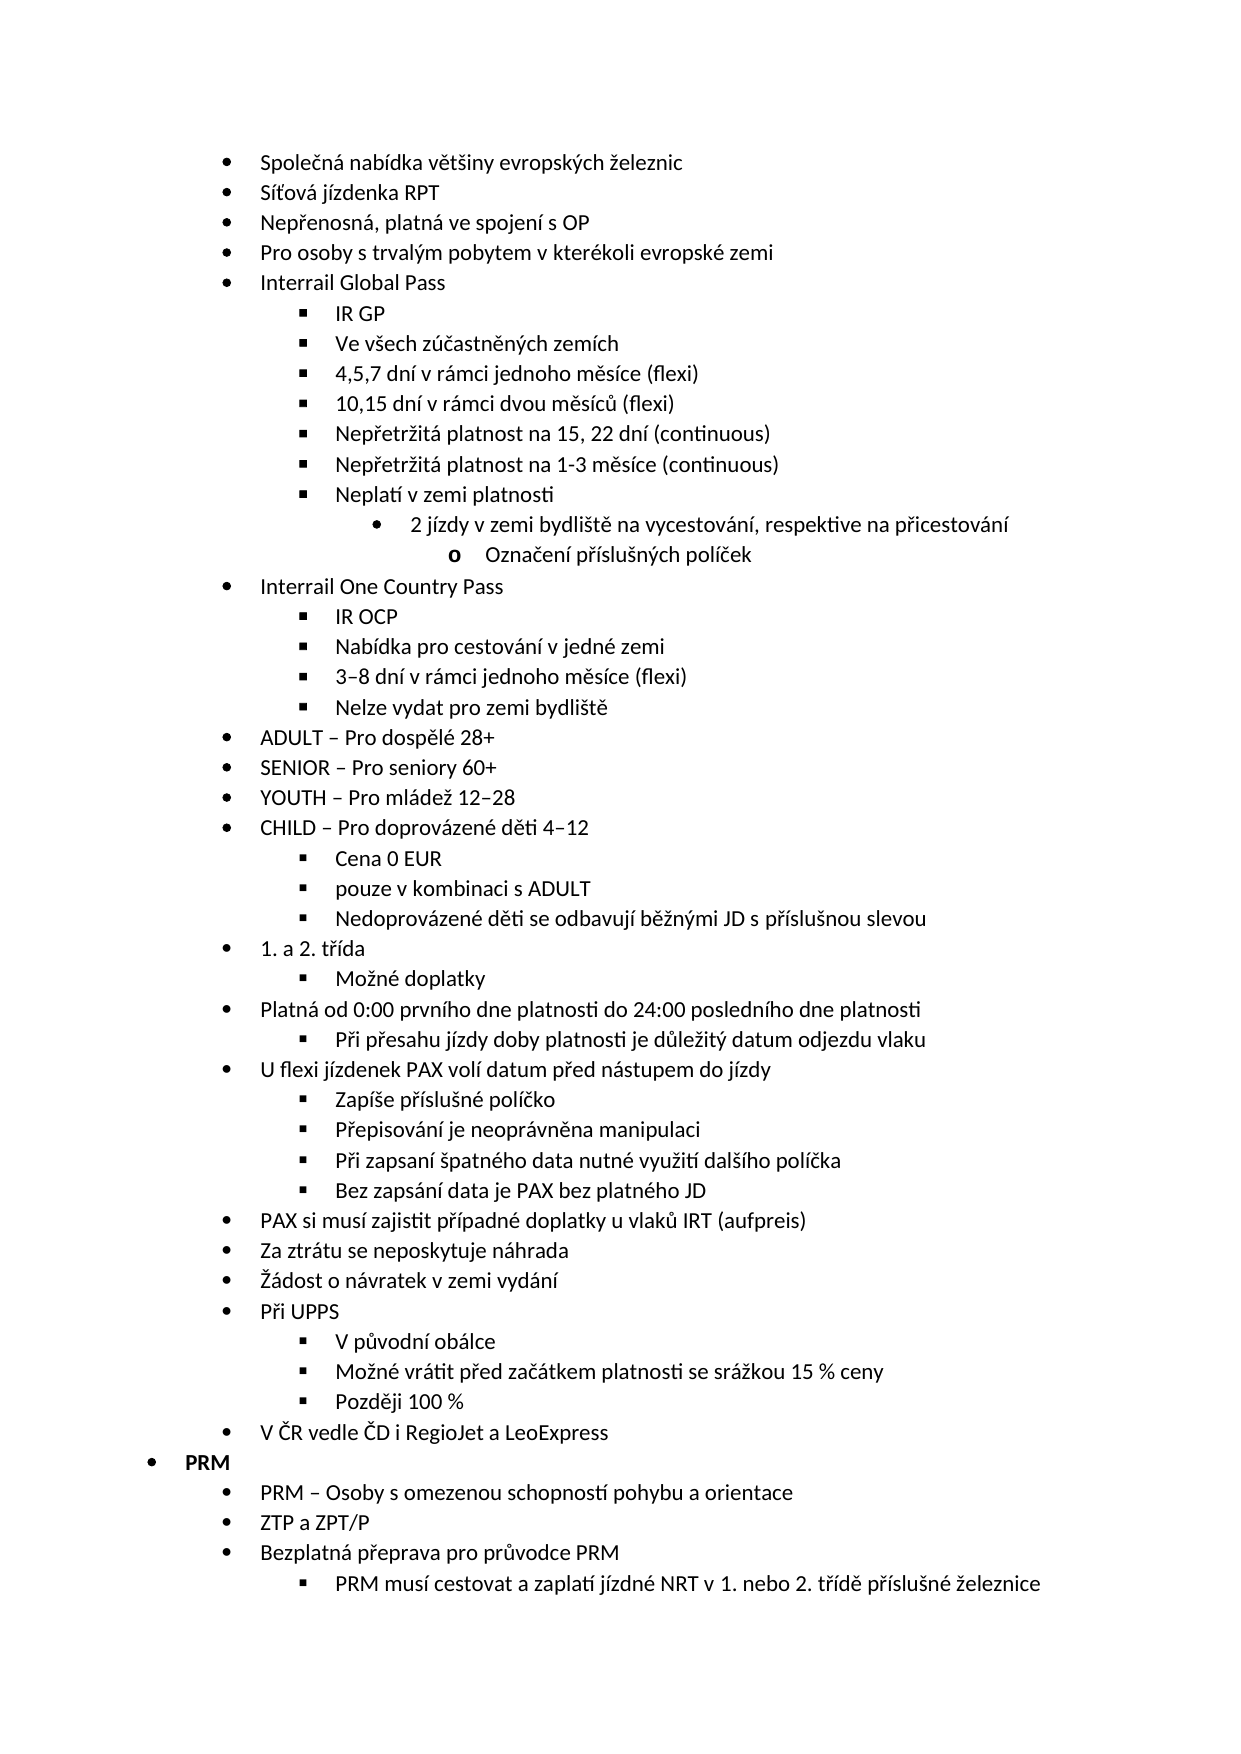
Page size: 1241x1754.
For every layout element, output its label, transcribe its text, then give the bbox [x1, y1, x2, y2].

list Přepisování je neoprávněna manipulaci [298, 1116, 1093, 1143]
list U flexi jízdenek PAX volí datum před nástupem do jízdy [223, 1055, 1093, 1083]
list 4,5,7 dní v rámci jednoho měsíce (flexi) [298, 359, 1093, 387]
list IR OCP [298, 602, 1093, 630]
list Zapíše příslušné políčko [298, 1085, 1093, 1113]
list Označení příslušných políček [448, 540, 1093, 569]
list PRM musí cestovat a zaplatí jízdné NRT v 1. nebo 2. třídě příslušné železnice [298, 1569, 1093, 1597]
list Platná od 0:00 prvního dne platnosti do 24:00 posledního dne platnosti [223, 995, 1093, 1023]
list Interrail One Country Pass [223, 572, 1093, 600]
list Nepřenosná, platná ve spojení s OP [223, 208, 1093, 236]
list 3–8 dní v rámci jednoho měsíce (flexi) [298, 662, 1093, 690]
list SENIOR – Pro seniory 60+ [223, 753, 1093, 781]
list CHILD – Pro doprovázené děti 4–12 [223, 813, 1093, 841]
list Nelze vydat pro zemi bydliště [298, 693, 1093, 721]
list Bez zapsání data je PAX bez platného JD [298, 1176, 1093, 1204]
list Cena 0 EUR [298, 844, 1093, 872]
list Bezplatná přeprava pro průvodce PRM [223, 1538, 1093, 1566]
list ADULT – Pro dospělé 28+ [223, 723, 1093, 751]
list ZTP a ZPT/P [223, 1508, 1093, 1536]
list Nabídka pro cestování v jedné zemi [298, 632, 1093, 660]
list Společná nabídka většiny evropských železnic [223, 148, 1093, 176]
list Možné vrátit před začátkem platnosti se srážkou 15 % ceny [298, 1357, 1093, 1385]
list Žádost o návratek v zemi vydání [223, 1267, 1093, 1294]
list Při přesahu jízdy doby platnosti je důležitý datum odjezdu vlaku [298, 1025, 1093, 1053]
list Možné doplatky [298, 964, 1093, 992]
list IR GP [298, 299, 1093, 327]
list Při zapsaní špatného data nutné využití dalšího políčka [298, 1146, 1093, 1174]
list Později 100 % [298, 1387, 1093, 1415]
list Pro osoby s trvalým pobytem v kterékoli evropské zemi [223, 238, 1093, 266]
list Síťová jízdenka RPT [223, 178, 1093, 206]
list Interrail Global Pass [223, 268, 1093, 296]
list Za ztrátu se neposkytuje náhrada [223, 1236, 1093, 1264]
list V ČR vedle ČD i RegioJet a LeoExpress [223, 1418, 1093, 1446]
list PAX si musí zajistit případné doplatky u vlaků IRT (aufpreis) [223, 1206, 1093, 1234]
list PRM [148, 1448, 1093, 1476]
list 10,15 dní v rámci dvou měsíců (flexi) [298, 389, 1093, 417]
list Neplatí v zemi platnosti [298, 480, 1093, 508]
list V původní obálce [298, 1327, 1093, 1355]
list Ve všech zúčastněných zemích [298, 329, 1093, 357]
list PRM – Osoby s omezenou schopností pohybu a orientace [223, 1478, 1093, 1506]
list 1. a 2. třída [223, 934, 1093, 962]
list Nepřetržitá platnost na 1-3 měsíce (continuous) [298, 450, 1093, 478]
list Při UPPS [223, 1297, 1093, 1325]
list YOUTH – Pro mládež 12–28 [223, 783, 1093, 811]
list Nedoprovázené děti se odbavují běžnými JD s příslušnou slevou [298, 904, 1093, 932]
list pouze v kombinaci s ADULT [298, 874, 1093, 902]
list 2 jízdy v zemi bydliště na vycestování, respektive na přicestování [373, 510, 1093, 538]
list Nepřetržitá platnost na 15, 22 dní (continuous) [298, 419, 1093, 447]
